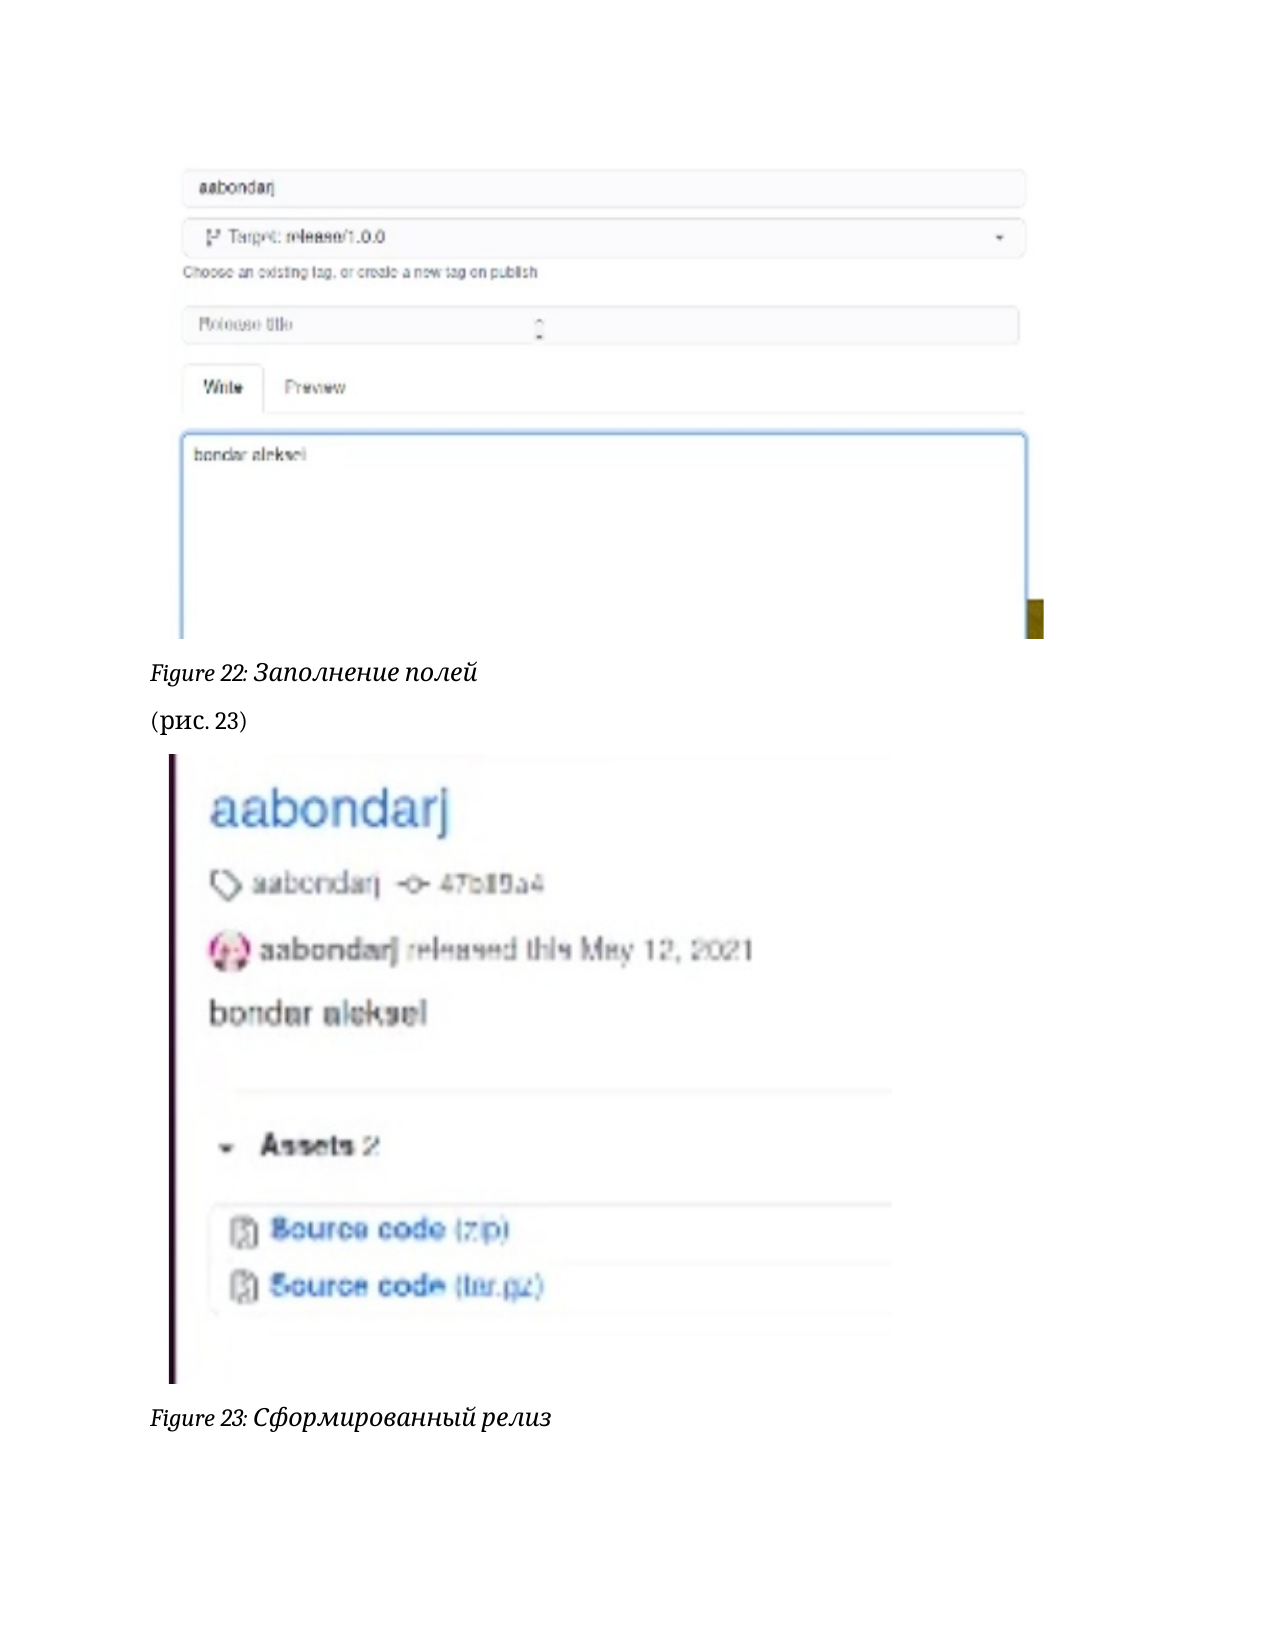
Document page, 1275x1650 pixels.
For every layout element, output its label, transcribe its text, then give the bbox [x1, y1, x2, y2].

text Figure 23: Сформированный релиз [150, 1404, 1125, 1433]
picture [168, 754, 892, 1384]
picture [168, 150, 1044, 639]
text (рис. 23) [150, 707, 1125, 736]
text Figure 22: Заполнение полей [150, 659, 1125, 688]
